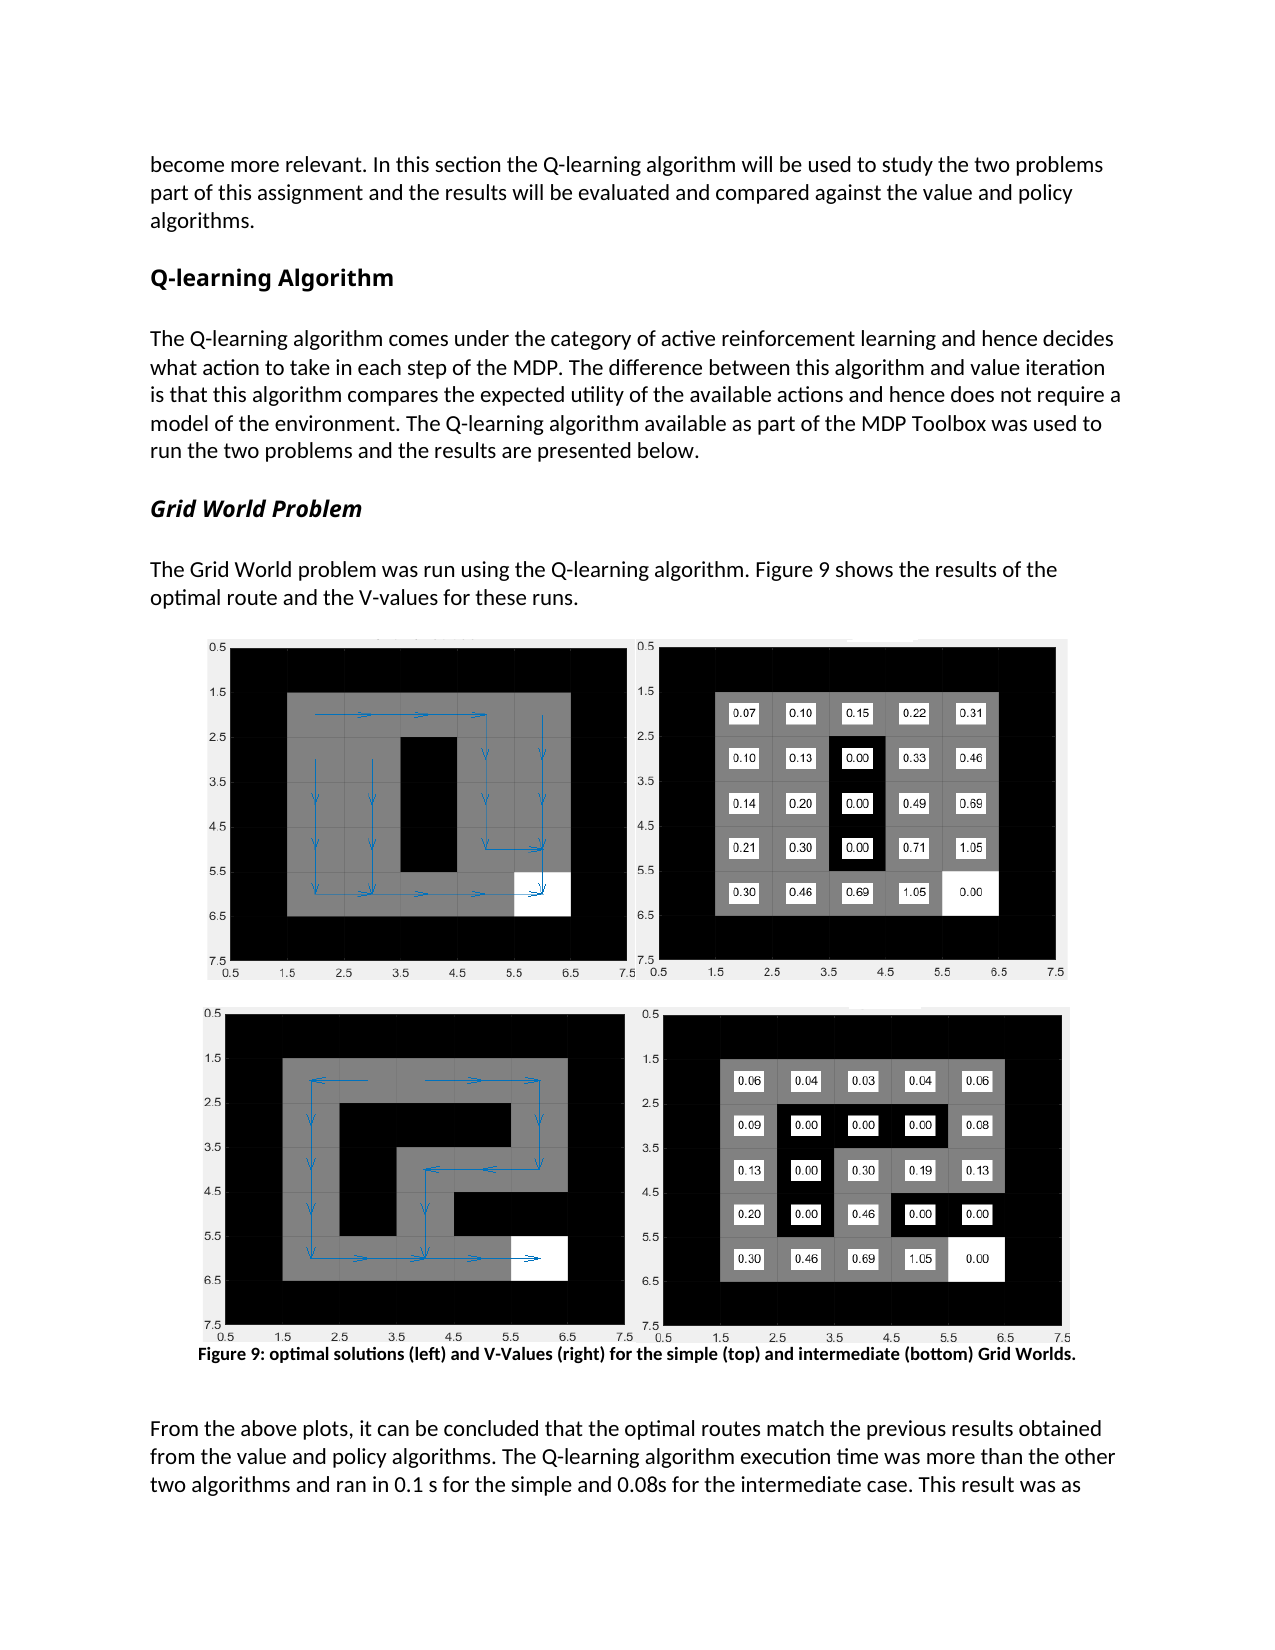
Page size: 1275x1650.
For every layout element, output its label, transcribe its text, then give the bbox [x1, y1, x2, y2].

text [150, 1414, 1125, 1498]
picture [202, 1007, 1073, 1343]
text The Q-learning algorithm comes under the category of active reinforcement learning and hence decides what action to take in each step of the MDP. The difference between this algorithm and value iteration is that this algorithm compares the expected utility of the available actions and hence does not require a model of the environment. The Q-learning algorithm available as part of the MDP Toolbox was used to run the two problems and the results are presented below. [150, 324, 1125, 465]
text The Grid World problem was run using the Q-learning algorithm. Figure 9 shows the results of the optimal route and the V-values for these runs. [150, 555, 1125, 611]
picture [207, 639, 1068, 980]
text Q-learning Algorithm [150, 262, 1125, 293]
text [150, 150, 1125, 234]
text Figure 9: optimal solutions (left) and V-Values (right) for the simple (top) and intermediate (bottom) Grid Worlds. [150, 1342, 1125, 1365]
text Grid World Problem [150, 493, 1125, 524]
